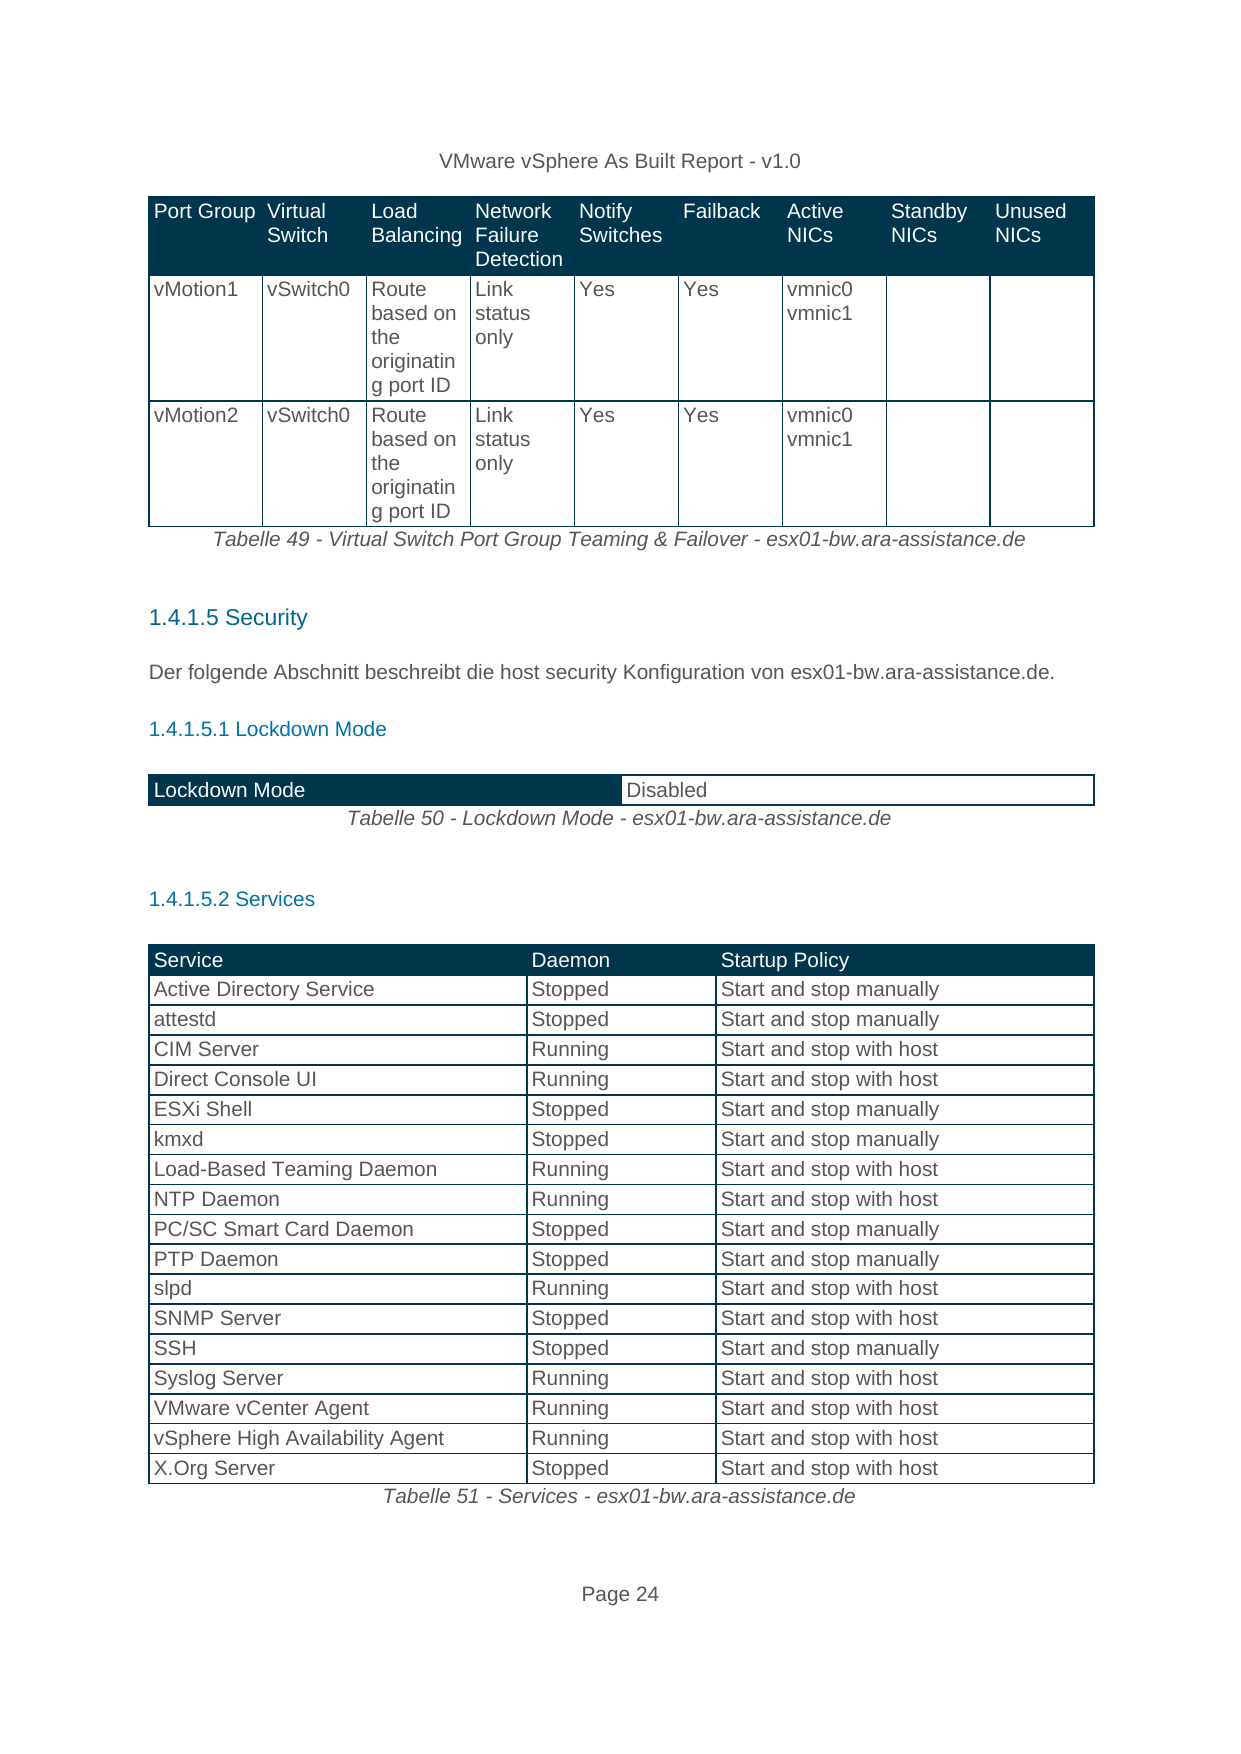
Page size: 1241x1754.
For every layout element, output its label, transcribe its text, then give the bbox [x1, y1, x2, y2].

table_cell Link status only [471, 276, 574, 400]
table_cell Stopped [528, 1125, 715, 1154]
table_header Standby NICs [887, 198, 989, 274]
table_cell Start and stop with host [717, 1185, 1093, 1213]
table_cell Start and stop with host [717, 1275, 1093, 1303]
table_cell ESXi Shell [150, 1096, 526, 1124]
table_header Unused NICs [991, 198, 1093, 274]
table_cell Start and stop with host [717, 1454, 1093, 1482]
table_cell Stopped [528, 1335, 715, 1363]
table_cell Start and stop with host [717, 1036, 1093, 1064]
table_cell Running [528, 1395, 715, 1423]
table_cell attestd [150, 1006, 526, 1034]
table_cell Route based on the originating port ID [367, 402, 470, 526]
table_cell Running [528, 1275, 715, 1303]
table_cell Start and stop with host [717, 1365, 1093, 1393]
table_cell PC/SC Smart Card Daemon [150, 1215, 526, 1243]
table_cell NTP Daemon [150, 1185, 526, 1213]
table_header Notify Switches [575, 198, 678, 274]
table_header Lockdown Mode [150, 776, 621, 804]
table_cell vSphere High Availability Agent [150, 1424, 526, 1453]
table_cell Load-Based Teaming Daemon [150, 1155, 526, 1183]
table_cell vSwitch0 [263, 276, 366, 400]
subtitle 1.4.1.5.1 Lockdown Mode [148, 717, 1092, 741]
table_cell CIM Server [150, 1036, 526, 1064]
table_cell vmnic0 vmnic1 [783, 276, 886, 400]
table_cell Running [528, 1036, 715, 1064]
table_cell Link status only [471, 402, 574, 526]
table_cell kmxd [150, 1125, 526, 1154]
table_cell Running [528, 1365, 715, 1393]
table_cell Start and stop manually [717, 1125, 1093, 1154]
table_cell [887, 276, 989, 400]
table_cell Start and stop manually [717, 1215, 1093, 1243]
table_cell [887, 402, 989, 526]
table_cell Stopped [528, 1454, 715, 1482]
table_cell SNMP Server [150, 1305, 526, 1333]
table_cell Route based on the originating port ID [367, 276, 470, 400]
table_cell [991, 276, 1093, 400]
table_cell Start and stop with host [717, 1424, 1093, 1453]
subtitle 1.4.1.5 Security [148, 604, 1092, 631]
table_header Active NICs [783, 198, 886, 274]
table_cell Stopped [528, 1096, 715, 1124]
table_cell vSwitch0 [263, 402, 366, 526]
subtitle 1.4.1.5.2 Services [148, 887, 1092, 911]
table_header Disabled [622, 776, 1093, 804]
table_cell Stopped [528, 976, 715, 1004]
table_cell Start and stop manually [717, 1245, 1093, 1273]
table_cell Start and stop with host [717, 1395, 1093, 1423]
table_header Virtual Switch [263, 198, 366, 274]
table_cell Yes [575, 402, 678, 526]
table_cell Start and stop with host [717, 1155, 1093, 1183]
table_cell PTP Daemon [150, 1245, 526, 1273]
table_cell Start and stop manually [717, 1006, 1093, 1034]
table_cell Stopped [528, 1305, 715, 1333]
table_cell vMotion2 [150, 402, 262, 526]
table_cell Syslog Server [150, 1365, 526, 1393]
table_header Network Failure Detection [471, 198, 574, 274]
table_cell Start and stop with host [717, 1305, 1093, 1333]
table_header Startup Policy [717, 946, 1093, 974]
table_header Service [150, 946, 526, 974]
table_cell Stopped [528, 1006, 715, 1034]
table_header Daemon [528, 946, 715, 974]
table_cell SSH [150, 1335, 526, 1363]
table_cell Stopped [528, 1245, 715, 1273]
table_cell Running [528, 1155, 715, 1183]
table_header Port Group [150, 198, 262, 274]
table_cell Start and stop manually [717, 976, 1093, 1004]
table_cell Start and stop manually [717, 1096, 1093, 1124]
table_cell Direct Console UI [150, 1066, 526, 1094]
table_cell Running [528, 1185, 715, 1213]
table_cell Active Directory Service [150, 976, 526, 1004]
text Der folgende Abschnitt beschreibt die host security Konfiguration von esx01-bw.ara-assistance.de. [148, 660, 1092, 684]
table_header Load Balancing [367, 198, 470, 274]
table_cell Stopped [528, 1215, 715, 1243]
table_cell Yes [679, 402, 782, 526]
table_cell Running [528, 1066, 715, 1094]
table_cell [991, 402, 1093, 526]
table_header Failback [679, 198, 782, 274]
table_cell X.Org Server [150, 1454, 526, 1482]
table_cell slpd [150, 1275, 526, 1303]
table_cell VMware vCenter Agent [150, 1395, 526, 1423]
table_cell Yes [679, 276, 782, 400]
table_cell vMotion1 [150, 276, 262, 400]
table_cell vmnic0 vmnic1 [783, 402, 886, 526]
table_cell Yes [575, 276, 678, 400]
table_cell Running [528, 1424, 715, 1453]
table_cell Start and stop with host [717, 1066, 1093, 1094]
table_cell Start and stop manually [717, 1335, 1093, 1363]
